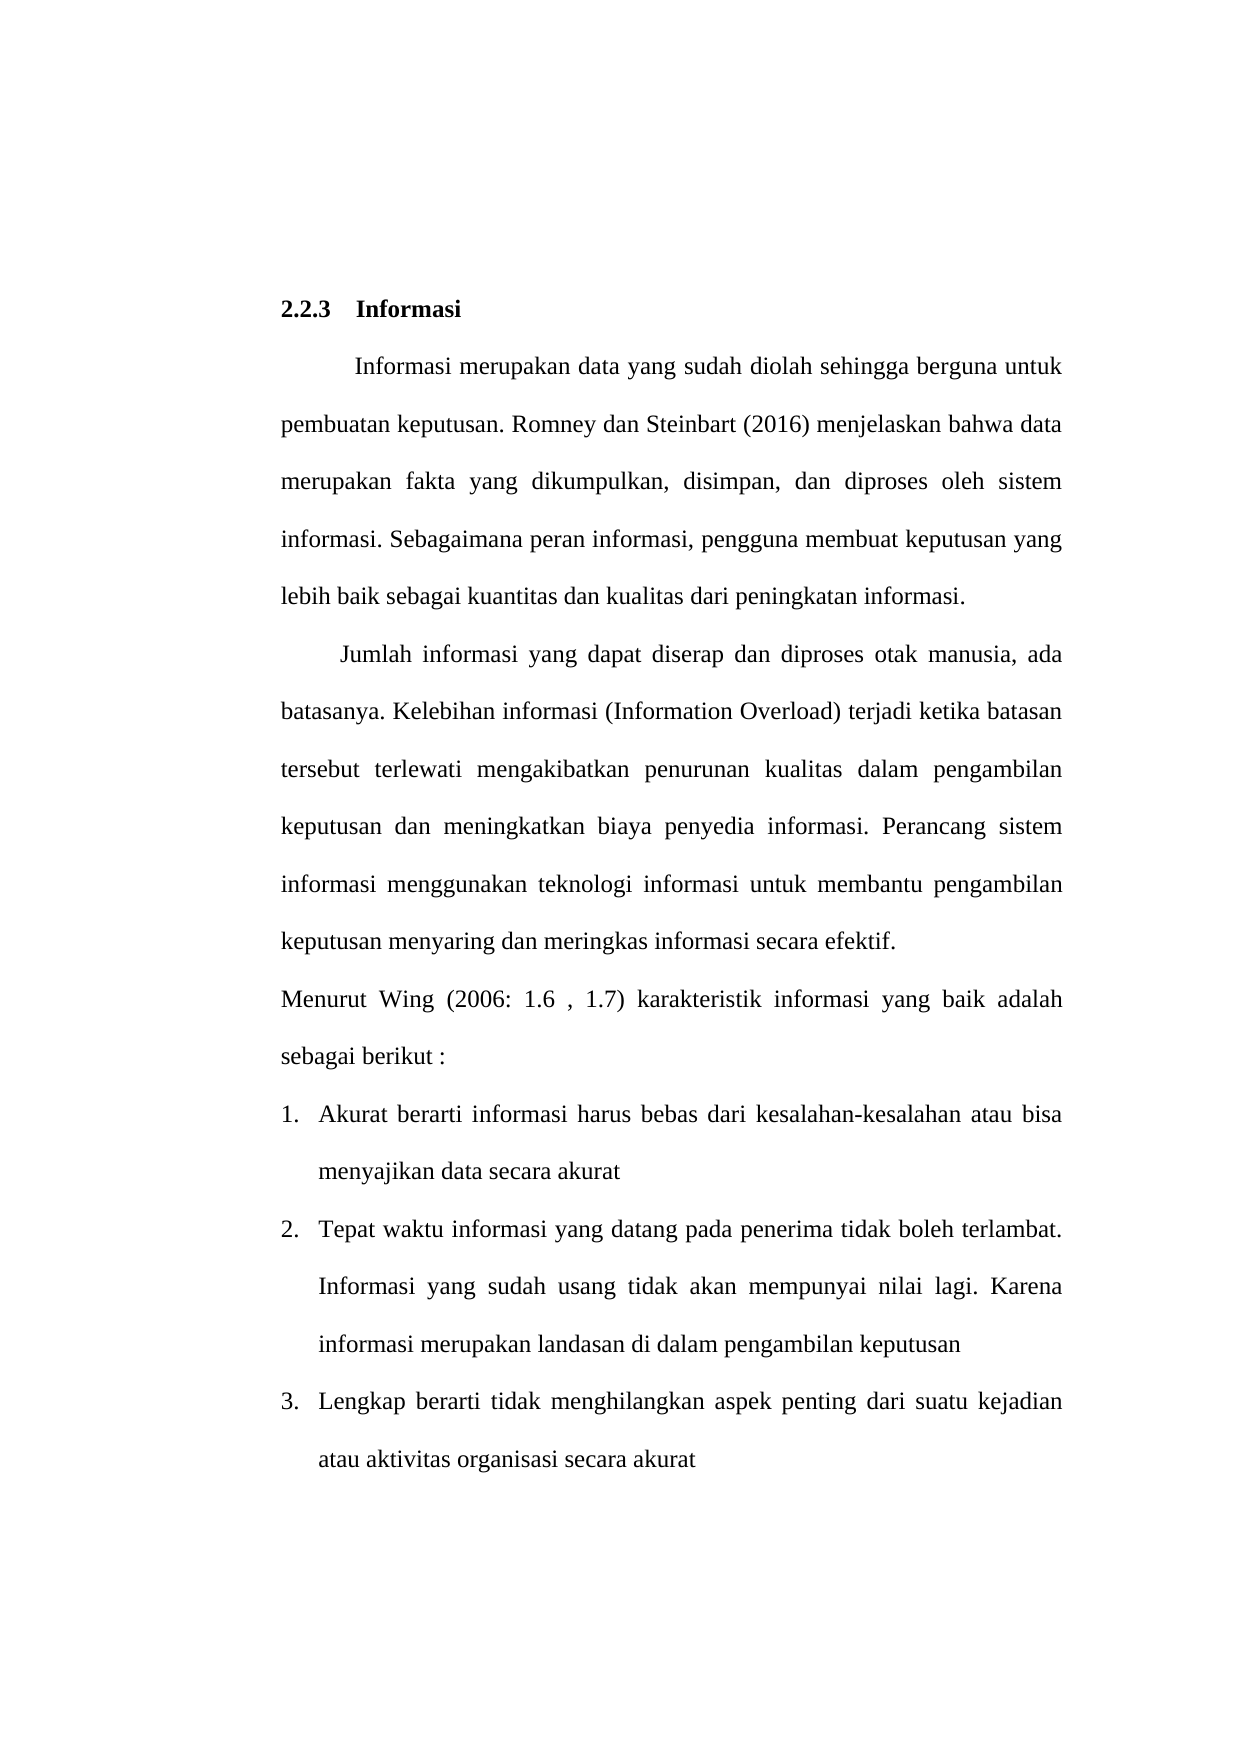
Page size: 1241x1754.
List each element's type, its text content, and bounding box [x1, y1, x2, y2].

list Menurut Wing (2006: 1.6 , 1.7) karakteristik informasi yang baik adalah sebagai berikut : [281, 984, 1063, 1070]
list Lengkap berarti tidak menghilangkan aspek penting dari suatu kejadian atau aktivitas organisasi secara akurat [281, 1386, 1063, 1472]
list Akurat berarti informasi harus bebas dari kesalahan-kesalahan atau bisa menyajikan data secara akurat [281, 1099, 1063, 1185]
list Jumlah informasi yang dapat diserap dan diproses otak manusia, ada batasanya. Kelebihan informasi (Information Overload) terjadi ketika batasan tersebut terlewati mengakibatkan penurunan kualitas dalam pengambilan keputusan dan meningkatkan biaya penyedia informasi. Perancang sistem informasi menggunakan teknologi informasi untuk membantu pengambilan keputusan menyaring dan meringkas informasi secara efektif. [281, 639, 1063, 955]
list Informasi merupakan data yang sudah diolah sehingga berguna untuk pembuatan keputusan. Romney dan Steinbart (2016) menjelaskan bahwa data merupakan fakta yang dikumpulkan, disimpan, dan diproses oleh sistem informasi. Sebagaimana peran informasi, pengguna membuat keputusan yang lebih baik sebagai kuantitas dan kualitas dari peningkatan informasi. [281, 351, 1063, 610]
list Tepat waktu informasi yang datang pada penerima tidak boleh terlambat. Informasi yang sudah usang tidak akan mempunyai nilai lagi. Karena informasi merupakan landasan di dalam pengambilan keputusan [281, 1214, 1063, 1357]
list Informasi [281, 294, 1063, 322]
